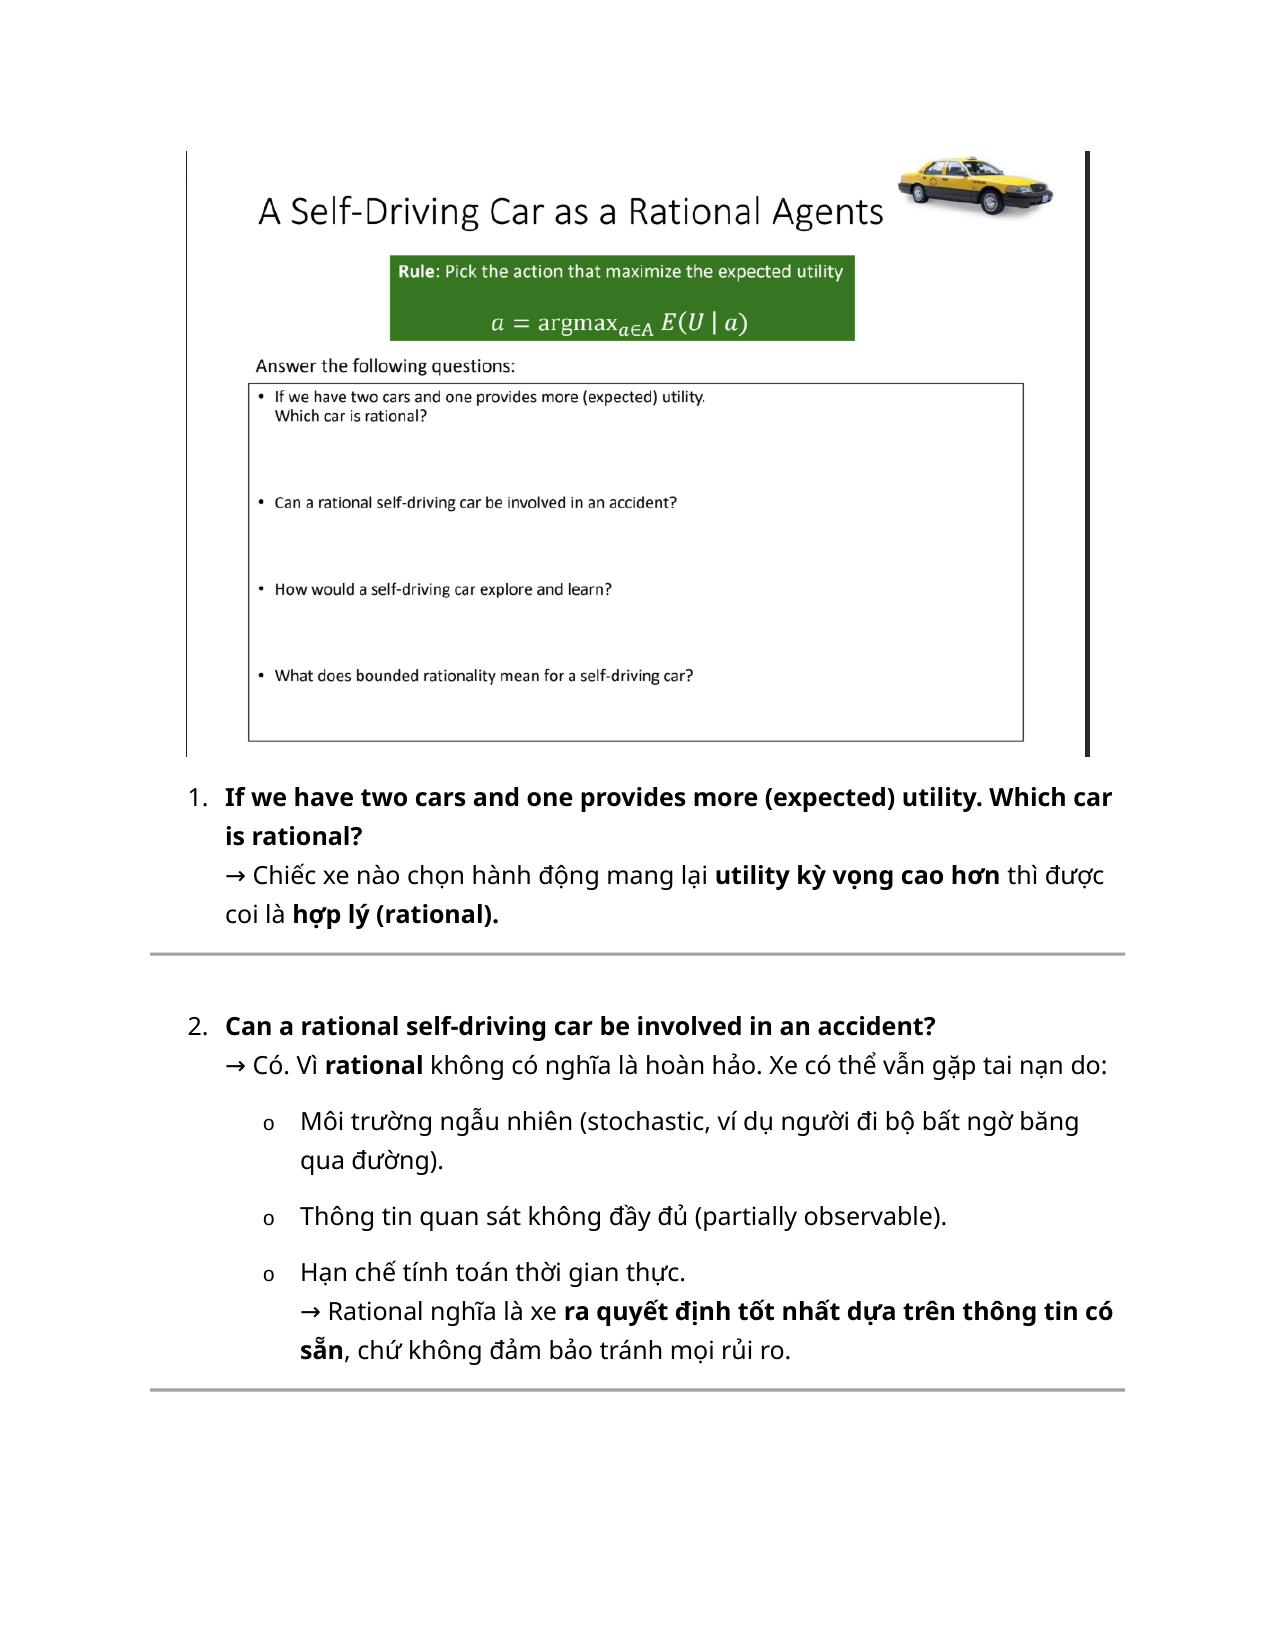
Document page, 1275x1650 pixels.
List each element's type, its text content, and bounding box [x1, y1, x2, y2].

list Hạn chế tính toán thời gian thực. → Rational nghĩa là xe ra quyết định tốt nhất dựa trên thông tin có sẵn, chứ không đảm bảo tránh mọi rủi ro. [262, 1254, 1125, 1367]
list If we have two cars and one provides more (expected) utility. Which car is rational? → Chiếc xe nào chọn hành động mang lại utility kỳ vọng cao hơn thì được coi là hợp lý (rational). [187, 779, 1125, 931]
list Can a rational self-driving car be involved in an accident? → Có. Vì rational không có nghĩa là hoàn hảo. Xe có thể vẫn gặp tai nạn do: [187, 1008, 1125, 1082]
list Môi trường ngẫu nhiên (stochastic, ví dụ người đi bộ bất ngờ băng qua đường). [262, 1103, 1125, 1177]
picture [184, 150, 1091, 758]
list Thông tin quan sát không đầy đủ (partially observable). [262, 1198, 1125, 1232]
